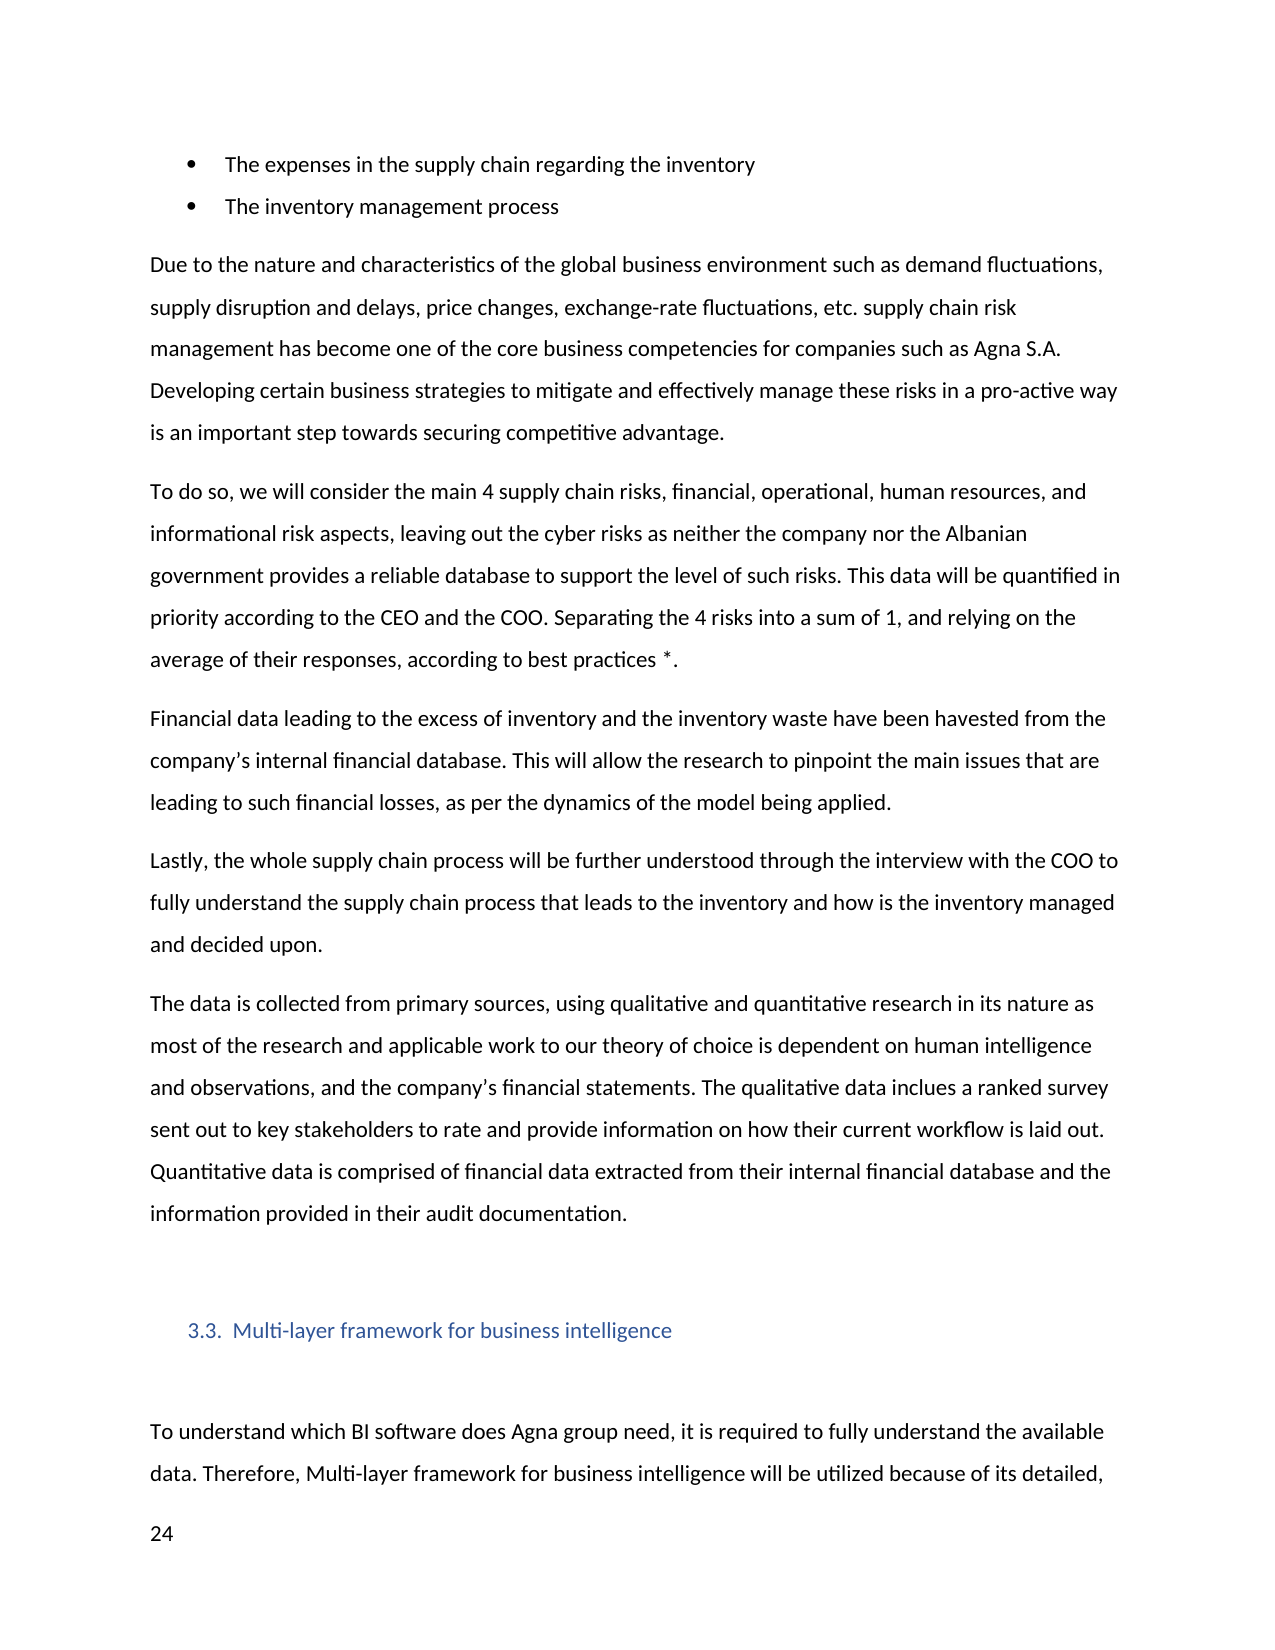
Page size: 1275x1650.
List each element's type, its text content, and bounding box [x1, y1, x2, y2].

text The data is collected from primary sources, using qualitative and quantitative research in its nature as most of the research and applicable work to our theory of choice is dependent on human intelligence and observations, and the company’s financial statements. The qualitative data inclues a ranked survey sent out to key stakeholders to rate and provide information on how their current workflow is laid out. Quantitative data is comprised of financial data extracted from their internal financial database and the information provided in their audit documentation. [150, 989, 1125, 1227]
text To do so, we will consider the main 4 supply chain risks, financial, operational, human resources, and informational risk aspects, leaving out the cyber risks as neither the company nor the Albanian government provides a reliable database to support the level of such risks. This data will be quantified in priority according to the CEO and the COO. Separating the 4 risks into a sum of 1, and relying on the average of their responses, according to best practices *. [150, 477, 1125, 673]
list The expenses in the supply chain regarding the inventory [187, 150, 1125, 178]
list The inventory management process [187, 192, 1125, 220]
text Due to the nature and characteristics of the global business environment such as demand fluctuations, supply disruption and delays, price changes, exchange-rate fluctuations, etc. supply chain risk management has become one of the core business competencies for companies such as Agna S.A. Developing certain business strategies to mitigate and effectively manage these risks in a pro-active way is an important step towards securing competitive advantage. [150, 251, 1125, 447]
subtitle Multi-layer framework for business intelligence [187, 1316, 1125, 1344]
text Financial data leading to the excess of inventory and the inventory waste have been havested from the company’s internal financial database. This will allow the research to pinpoint the main issues that are leading to such financial losses, as per the dynamics of the model being applied. [150, 704, 1125, 816]
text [150, 1417, 1125, 1487]
text Lastly, the whole supply chain process will be further understood through the interview with the COO to fully understand the supply chain process that leads to the inventory and how is the inventory managed and decided upon. [150, 846, 1125, 958]
